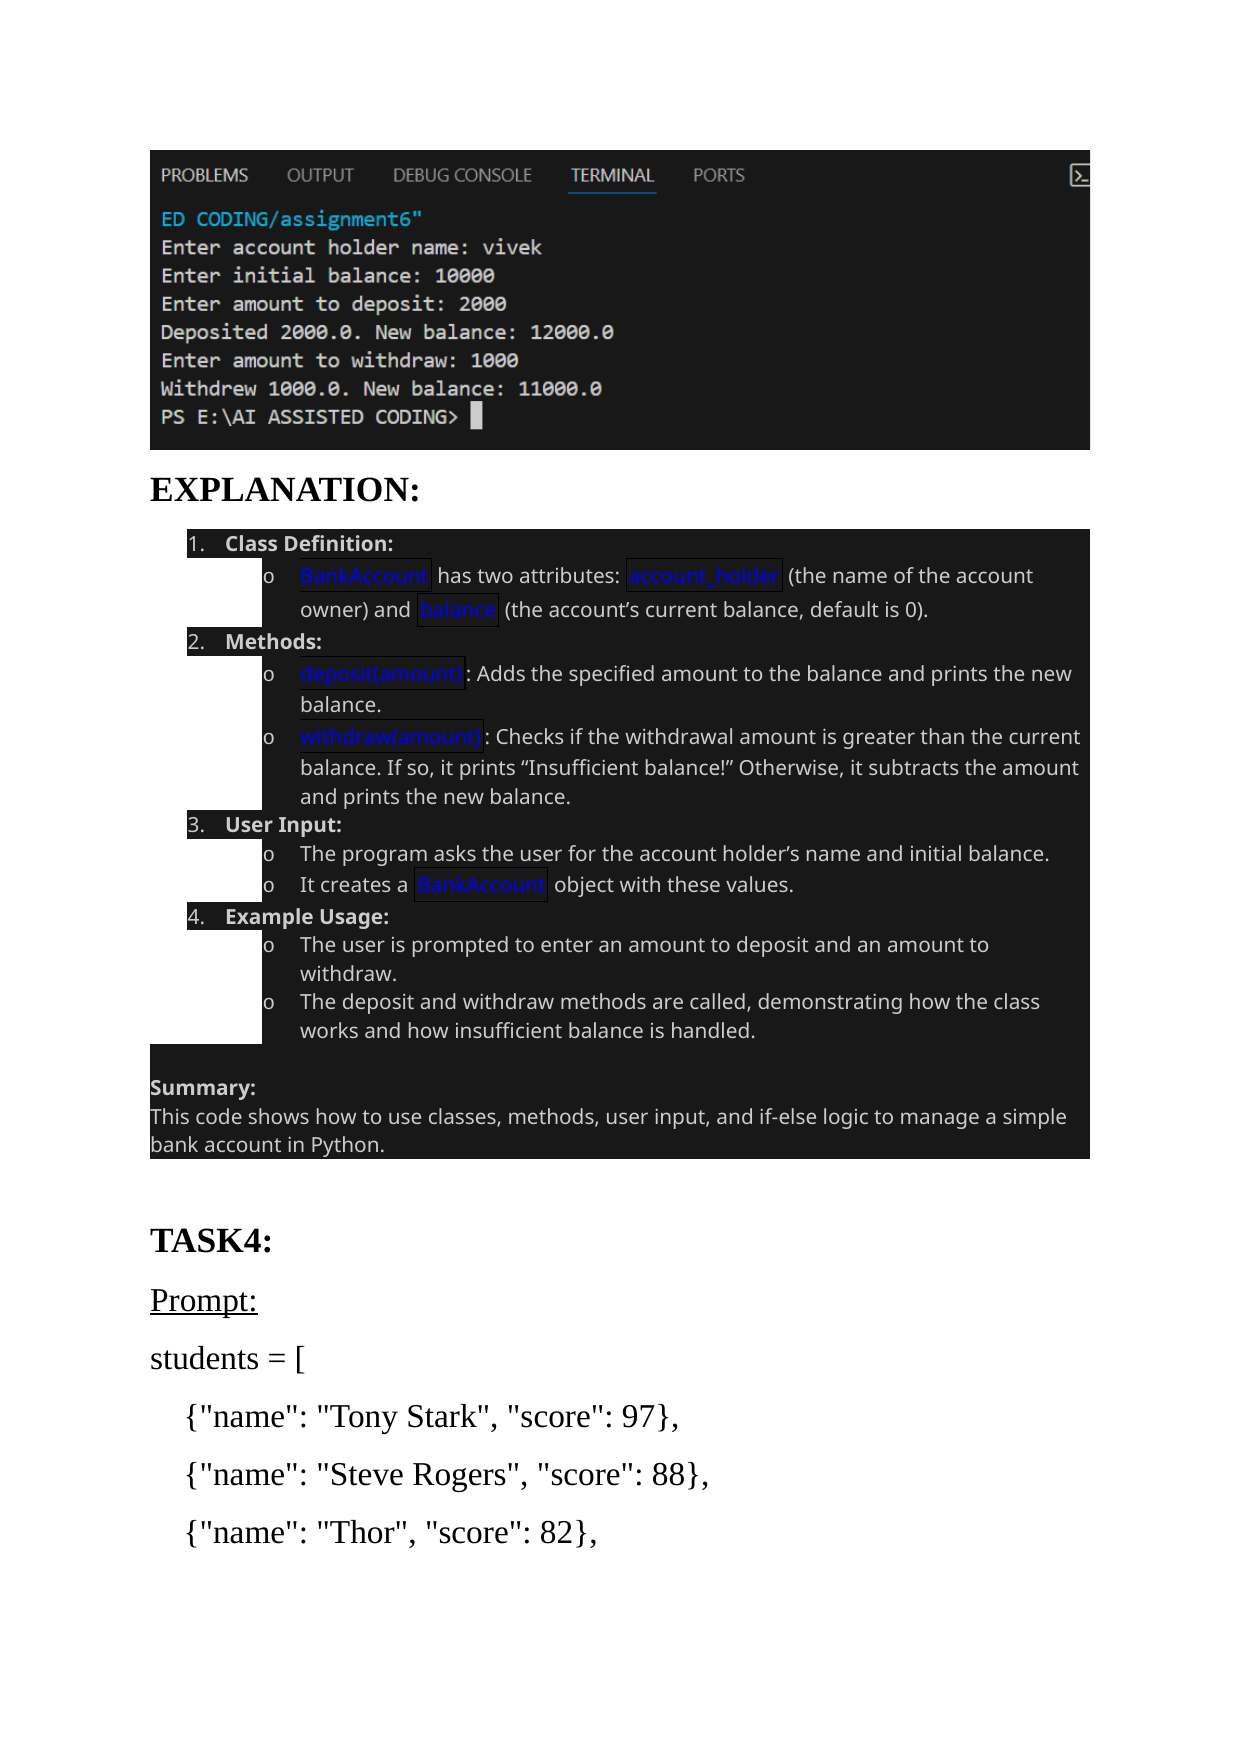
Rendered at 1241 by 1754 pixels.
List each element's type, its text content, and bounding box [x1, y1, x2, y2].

list It creates a BankAccount object with these values. [415, 868, 547, 901]
text Summary: This code shows how to use classes, methods, user input, and if-else logic to manage a simple bank account in Python. [150, 1073, 1090, 1159]
list It creates a BankAccount object with these values. [548, 867, 1090, 902]
list deposit(amount): Adds the specified amount to the balance and prints the new balance. [262, 656, 1090, 719]
list It creates a BankAccount object with these values. [262, 867, 414, 902]
list Class Definition: [187, 529, 1090, 558]
picture [150, 150, 1091, 450]
list User Input: [187, 810, 1090, 839]
text {"name": "Thor", "score": 82}, [150, 1512, 1090, 1551]
text {"name": "Tony Stark", "score": 97}, [150, 1396, 1090, 1434]
list The user is prompted to enter an amount to deposit and an amount to withdraw. [262, 930, 1090, 987]
list Example Usage: [187, 902, 1090, 930]
list The program asks the user for the account holder’s name and initial balance. [262, 839, 1090, 867]
text students = [ [150, 1338, 1090, 1377]
text EXPLANATION: [150, 468, 1090, 509]
list The deposit and withdraw methods are called, demonstrating how the class works and how insufficient balance is handled. [262, 987, 1090, 1044]
list BankAccount has two attributes: account_holder (the name of the account owner) and balance (the account’s current balance, default is 0). [262, 558, 1090, 627]
list withdraw(amount): Checks if the withdrawal amount is greater than the current balance. If so, it prints “Insufficient balance!” Otherwise, it subtracts the amount and prints the new balance. [262, 719, 1090, 810]
list Methods: [187, 627, 1090, 656]
text {"name": "Steve Rogers", "score": 88}, [150, 1454, 1090, 1493]
text Prompt: [150, 1280, 1090, 1318]
text TASK4: [150, 1219, 1090, 1260]
